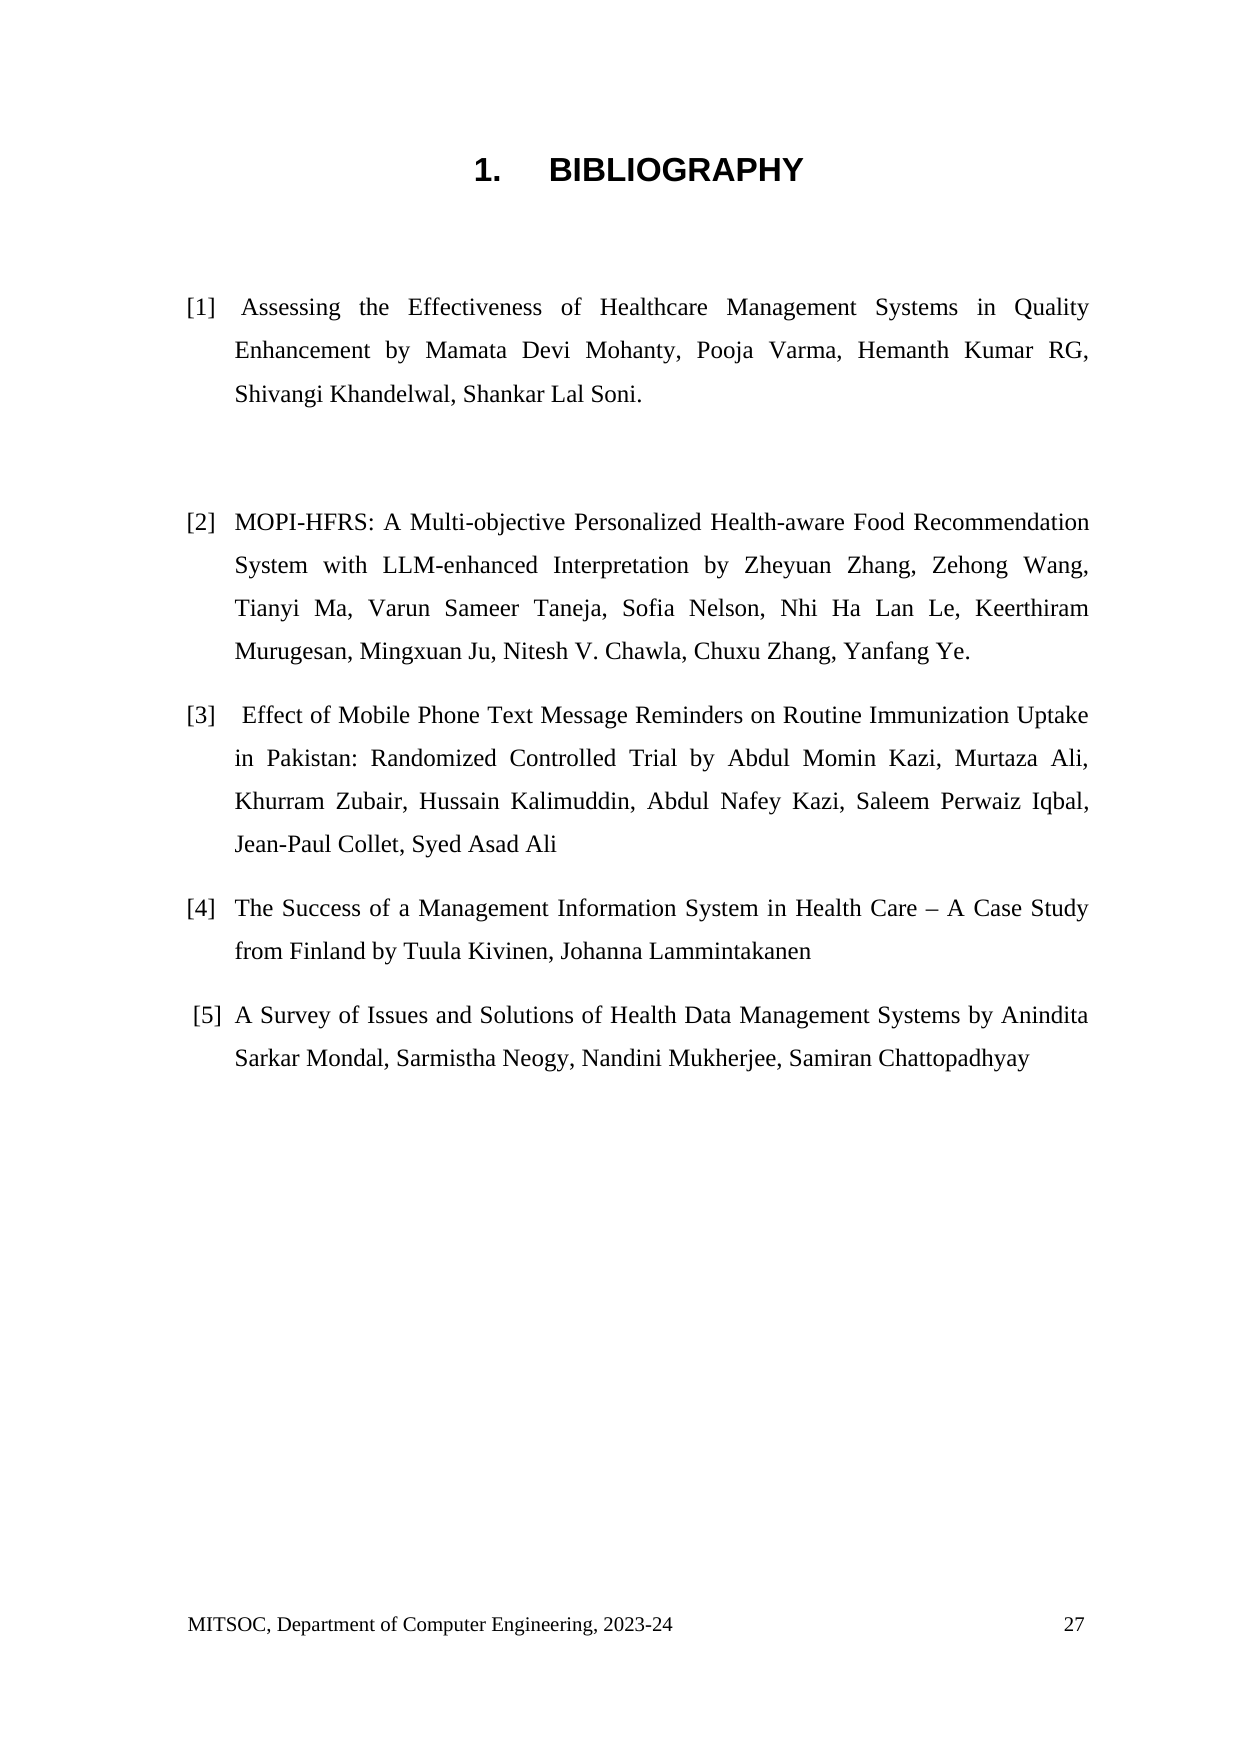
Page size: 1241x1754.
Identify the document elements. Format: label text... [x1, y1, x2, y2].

subtitle BIBLIOGRAPHY [187, 150, 1090, 188]
text [4] The Success of a Management Information System in Health Care – A Case Study from Finland by Tuula Kivinen, Johanna Lammintakanen [186, 893, 1090, 965]
text [5] A Survey of Issues and Solutions of Health Data Management Systems by Anindita Sarkar Mondal, Sarmistha Neogy, Nandini Mukherjee, Samiran Chattopadhyay [186, 1000, 1090, 1072]
text [3] Effect of Mobile Phone Text Message Reminders on Routine Immunization Uptake in Pakistan: Randomized Controlled Trial by Abdul Momin Kazi, Murtaza Ali, Khurram Zubair, Hussain Kalimuddin, Abdul Nafey Kazi, Saleem Perwaiz Iqbal, Jean-Paul Collet, Syed Asad Ali​ [186, 700, 1090, 858]
text [1] Assessing the Effectiveness of Healthcare Management Systems in Quality Enhancement by Mamata Devi Mohanty, Pooja Varma, Hemanth Kumar RG, Shivangi Khandelwal, Shankar Lal Soni. [186, 292, 1090, 407]
text [2] MOPI-HFRS: A Multi-objective Personalized Health-aware Food Recommendation System with LLM-enhanced Interpretation by Zheyuan Zhang, Zehong Wang, Tianyi Ma, Varun Sameer Taneja, Sofia Nelson, Nhi Ha Lan Le, Keerthiram Murugesan, Mingxuan Ju, Nitesh V. Chawla, Chuxu Zhang, Yanfang Ye. [186, 507, 1090, 665]
